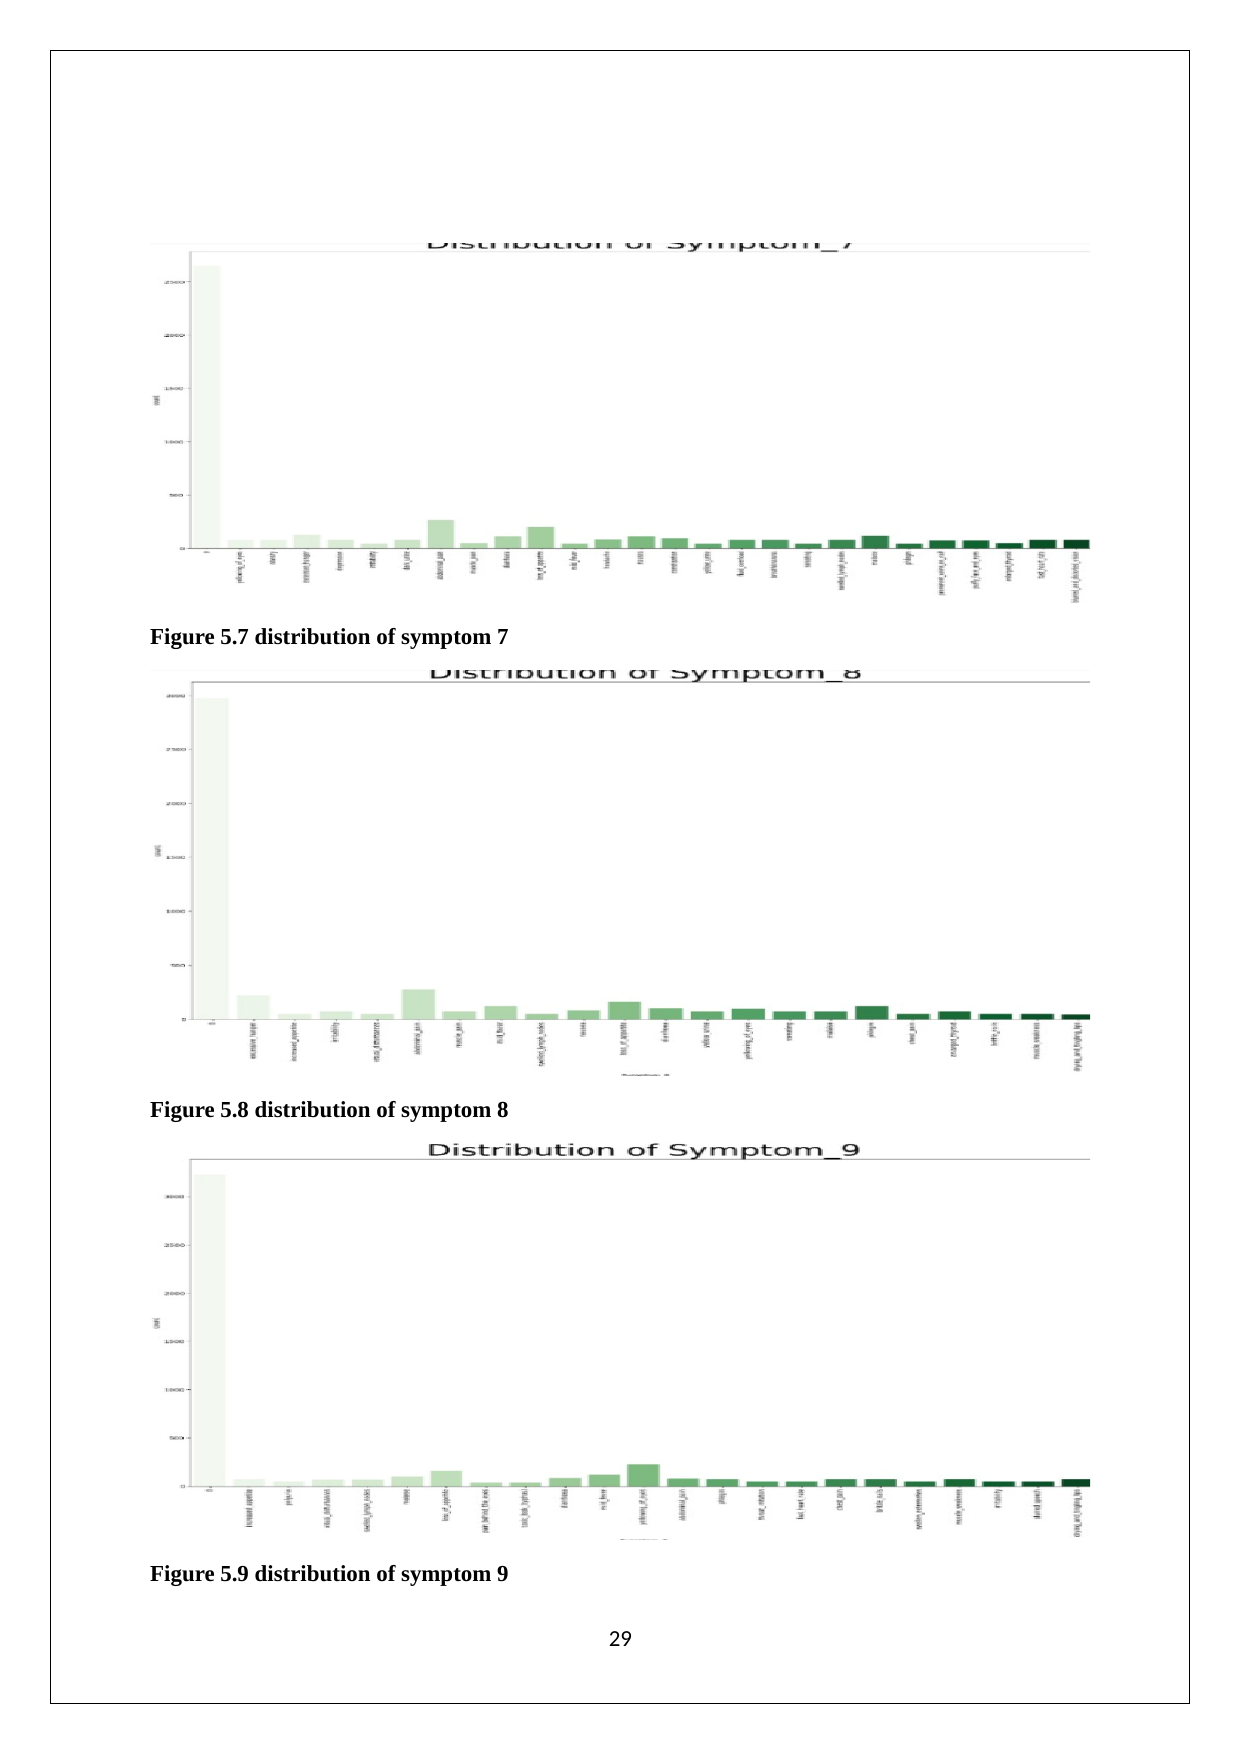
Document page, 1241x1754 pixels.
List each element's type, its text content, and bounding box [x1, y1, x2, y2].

picture [150, 1142, 1091, 1540]
text Figure 5.7 distribution of symptom 7 [150, 623, 1090, 650]
text Figure 5.8 distribution of symptom 8 [150, 1096, 1090, 1122]
picture [150, 670, 1091, 1076]
text Figure 5.9 distribution of symptom 9 [150, 1560, 1090, 1586]
picture [150, 243, 1091, 603]
